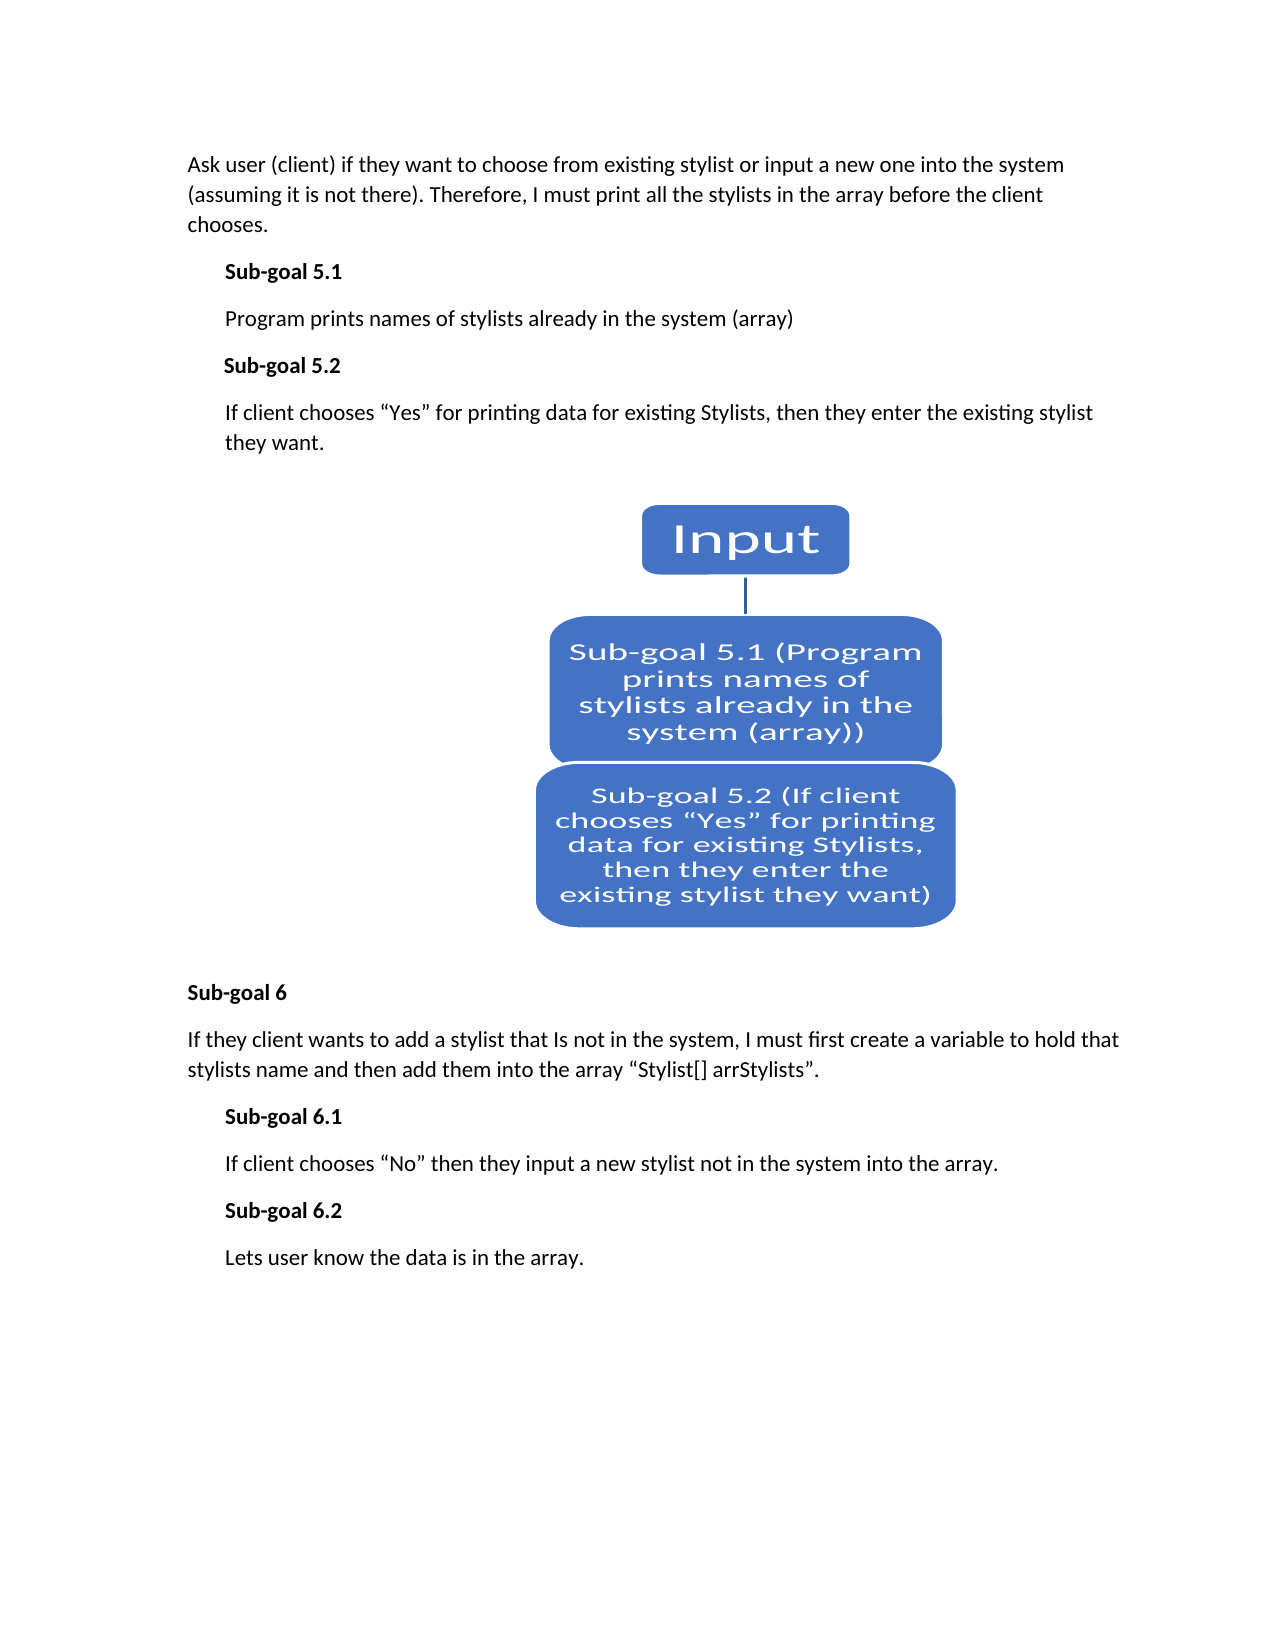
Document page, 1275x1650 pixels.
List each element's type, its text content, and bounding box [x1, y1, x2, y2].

text Sub-goal 6 [187, 978, 1125, 1006]
text Sub-goal 6.2 [225, 1196, 1125, 1224]
text If client chooses “No” then they input a new stylist not in the system into the array. [225, 1149, 1125, 1177]
text If client chooses “Yes” for printing data for existing Stylists, then they enter the existing stylist they want. [225, 398, 1125, 456]
text Sub-goal 6.1 [150, 1102, 1125, 1130]
text Program prints names of stylists already in the system (array) [187, 304, 1125, 332]
text Lets user know the data is in the array. [225, 1243, 1125, 1271]
text Sub-goal 5.1 [187, 257, 1125, 285]
text Ask user (client) if they want to choose from existing stylist or input a new one into the system (assuming it is not there). Therefore, I must print all the stylists in the array before the client chooses. [187, 150, 1125, 238]
text If they client wants to add a stylist that Is not in the system, I must first create a variable to hold that stylists name and then add them into the array “Stylist[] arrStylists”. [187, 1025, 1125, 1083]
text Sub-goal 5.2 [187, 351, 1125, 379]
